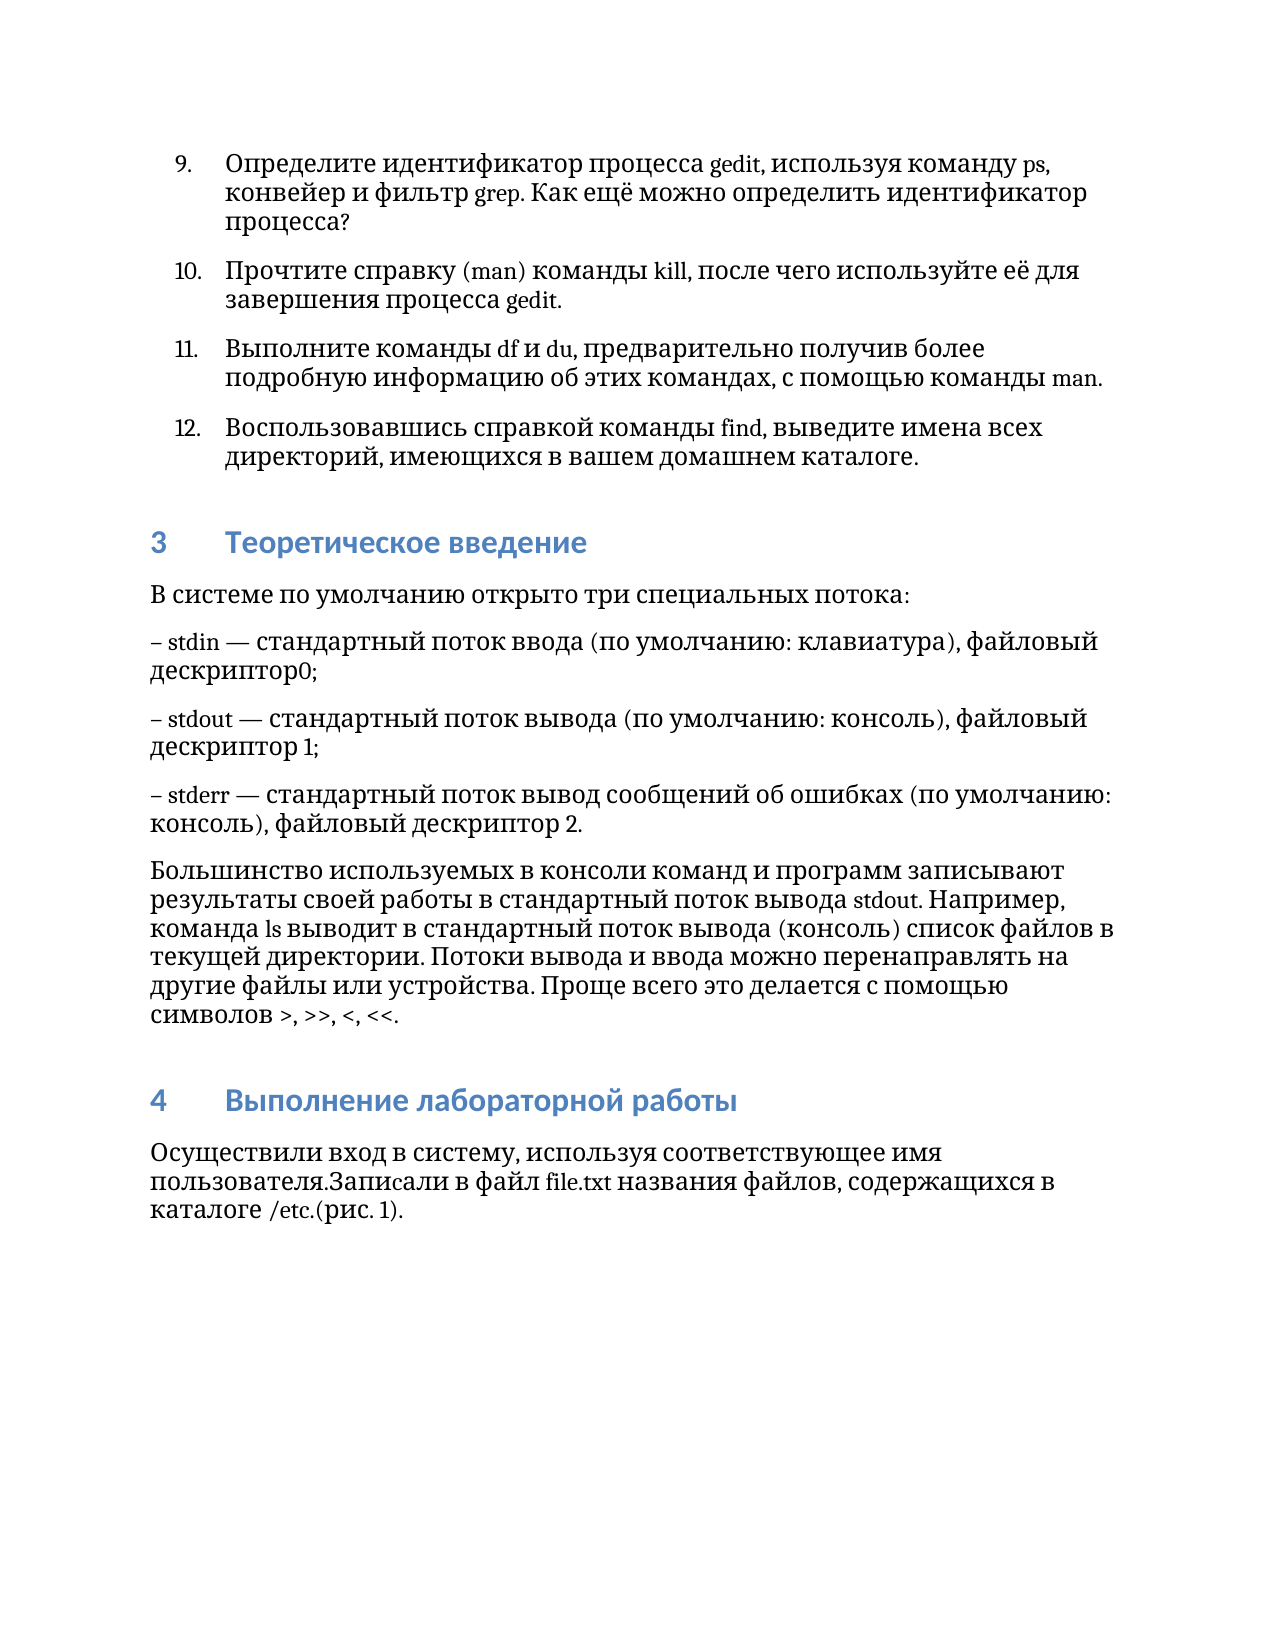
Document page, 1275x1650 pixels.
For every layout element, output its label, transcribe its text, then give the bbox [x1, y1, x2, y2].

text Большинство используемых в консоли команд и программ записывают результаты своей работы в стандартный поток вывода stdout. Например, команда ls выводит в стандартный поток вывода (консоль) список файлов в текущей директории. Потоки вывода и ввода можно перенаправлять на другие файлы или устройства. Проще всего это делается с помощью символов >, >>, <, <<. [150, 857, 1125, 1029]
text – stdout — стандартный поток вывода (по умолчанию: консоль), файловый дескриптор 1; [150, 704, 1125, 762]
list Выполните команды df и du, предварительно получив более подробную информацию об этих командах, с помощью команды man. [175, 335, 1125, 393]
list Прочтите справку (man) команды kill, после чего используйте её для завершения процесса gedit. [175, 257, 1125, 314]
text – stderr — стандартный поток вывод сообщений об ошибках (по умолчанию: консоль), файловый дескриптор 2. [150, 781, 1125, 838]
text В системе по умолчанию открыто три специальных потока: [150, 581, 1125, 609]
subtitle 3 Теоретическое введение [150, 521, 1125, 562]
subtitle 4 Выполнение лабораторной работы [150, 1079, 1125, 1120]
text Осуществили вход в систему, используя соответствующее имя пользователя.Запиcали в файл file.txt названия файлов, содержащихся в каталоге /etc.(рис. 1). [150, 1139, 1125, 1225]
text – stdin — стандартный поток ввода (по умолчанию: клавиатура), файловый дескриптор0; [150, 628, 1125, 686]
list Определите идентификатор процесса gedit, используя команду ps, конвейер и фильтр grep. Как ещё можно определить идентификатор процесса? [175, 150, 1125, 236]
list Воспользовавшись справкой команды find, выведите имена всех директорий, имеющихся в вашем домашнем каталоге. [175, 414, 1125, 471]
